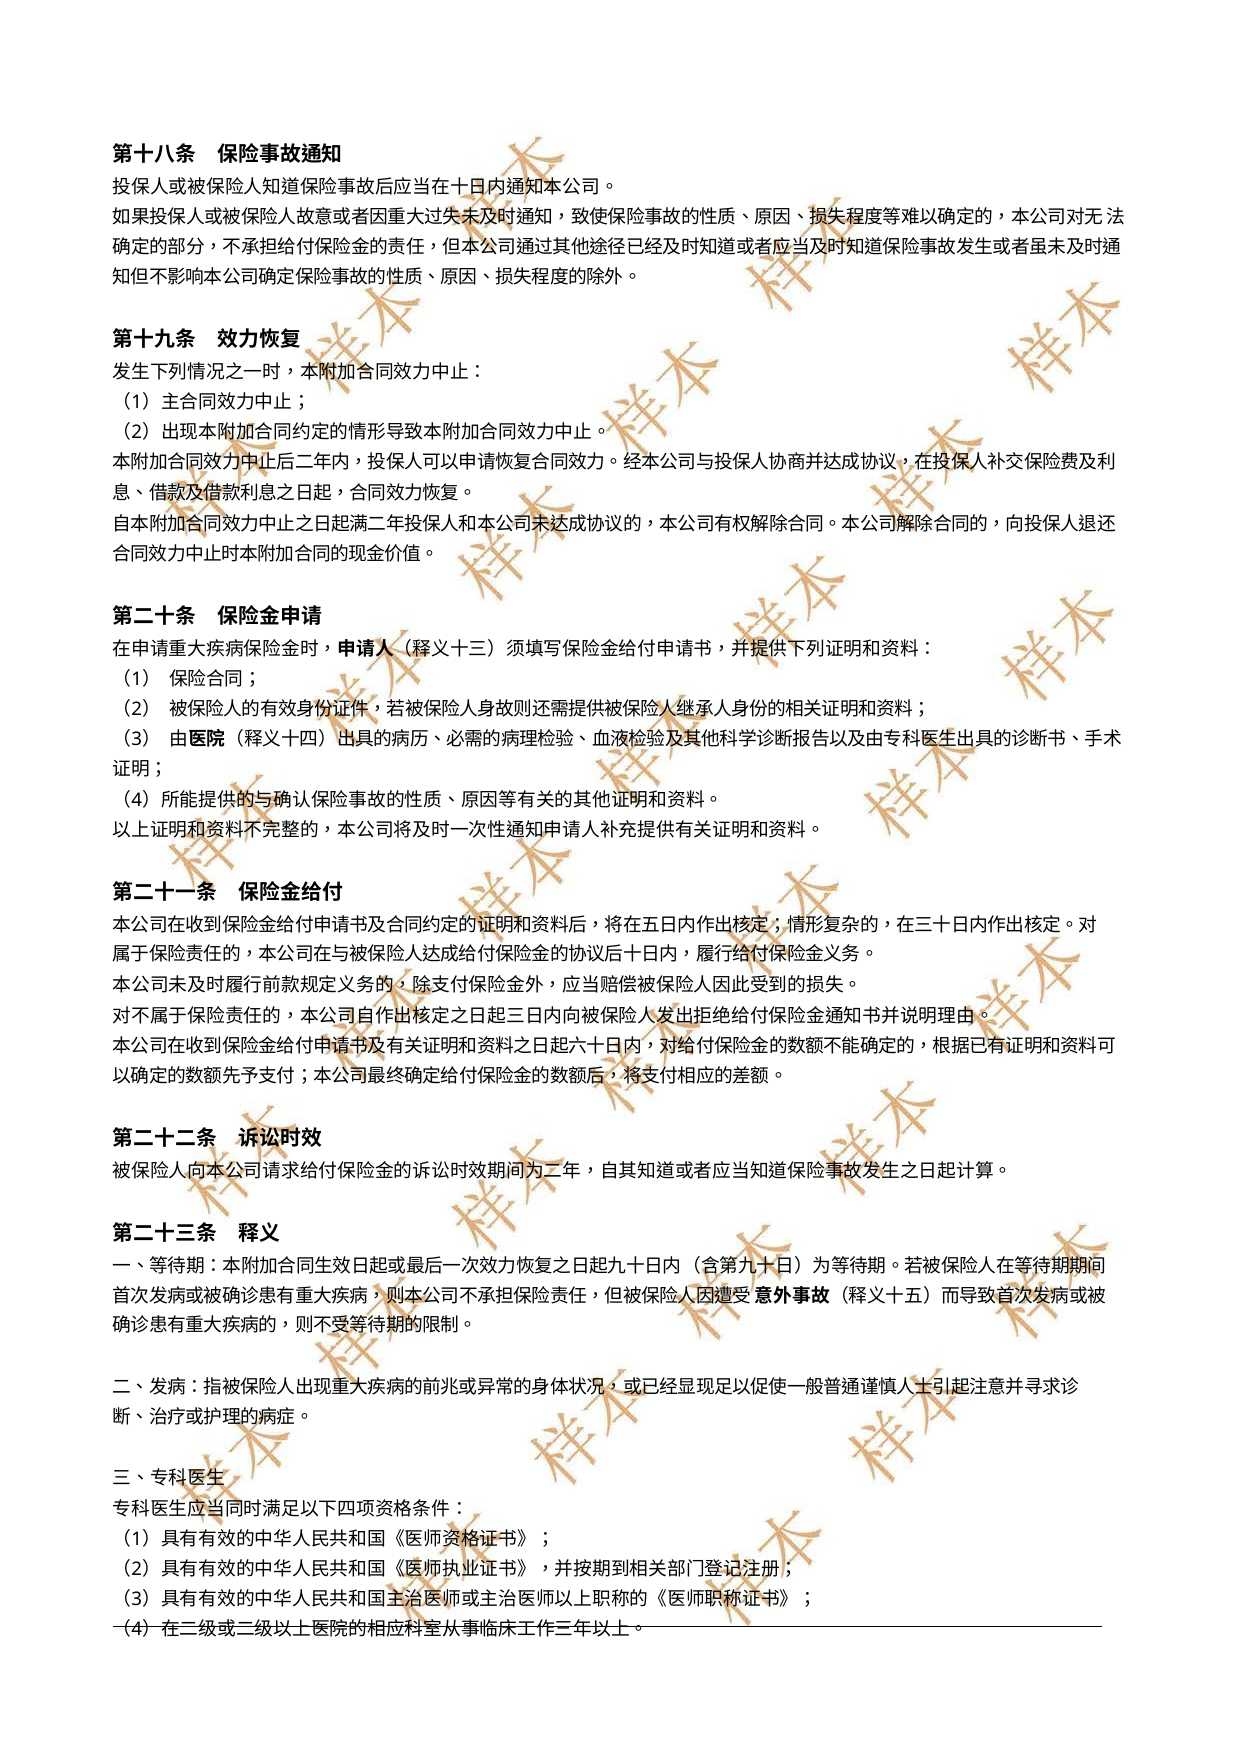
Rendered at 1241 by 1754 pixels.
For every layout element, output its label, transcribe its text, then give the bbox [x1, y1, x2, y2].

text （3）具有有效的中华人民共和国主治医师或主治医师以上职称的《医师职称证书》； [112, 1585, 1136, 1611]
text 本公司在收到保险金给付申请书及有关证明和资料之日起六十日内，对给付保险金的数额不能确定的，根据已有证明和资料可以确定的数额先予支付；本公司最终确定给付保险金的数额后，将支付相应的差额。 [112, 1032, 1125, 1088]
picture [0, 0, 1241, 1736]
text 专科医生应当同时满足以下四项资格条件： [112, 1495, 1136, 1521]
text 本附加合同效力中止后二年内，投保人可以申请恢复合同效力。经本公司与投保人协商并达成协议，在投保人补交保险费及利息、借款及借款利息之日起，合同效力恢复。 [112, 448, 1125, 504]
text 投保人或被保险人知道保险事故后应当在十日内通知本公司。 [112, 173, 1136, 199]
text （2）具有有效的中华人民共和国《医师执业证书》，并按期到相关部门登记注册； [112, 1555, 1136, 1580]
subtitle 第二十一条 保险金给付 [112, 877, 1136, 905]
text 三、专科医生 [112, 1464, 1136, 1490]
subtitle 第二十三条 释义 [112, 1218, 1136, 1246]
text 二、发病：指被保险人出现重大疾病的前兆或异常的身体状况，或已经显现足以促使一般普通谨慎人士引起注意并寻求诊断、治疗或护理的病症。 [112, 1373, 1107, 1428]
text 发生下列情况之一时，本附加合同效力中止： [112, 358, 1136, 384]
text （4）所能提供的与确认保险事故的性质、原因等有关的其他证明和资料。 [112, 787, 1136, 812]
text 以上证明和资料不完整的，本公司将及时一次性通知申请人补充提供有关证明和资料。 [112, 816, 1136, 842]
text 被保险人向本公司请求给付保险金的诉讼时效期间为二年，自其知道或者应当知道保险事故发生之日起计算。 [112, 1158, 1136, 1183]
text 在申请重大疾病保险金时，申请人（释义十三）须填写保险金给付申请书，并提供下列证明和资料： [112, 635, 1136, 661]
text （1）主合同效力中止； [112, 389, 1136, 414]
text 本公司未及时履行前款规定义务的，除支付保险金外，应当赔偿被保险人因此受到的损失。 [112, 971, 1136, 997]
list 被保险人的有效身份证件，若被保险人身故则还需提供被保险人继承人身份的相关证明和资料； [112, 696, 1136, 721]
list 由医院（释义十四）出具的病历、必需的病理检验、血液检验及其他科学诊断报告以及由专科医生出具的诊断书、手术证明； [112, 726, 1126, 781]
subtitle 第二十二条 诉讼时效 [112, 1123, 1136, 1152]
text 第十八条 保险事故通知 [112, 139, 1136, 168]
text （1）具有有效的中华人民共和国《医师资格证书》； [112, 1525, 1136, 1550]
text （4）在二级或二级以上医院的相应科室从事临床工作三年以上。 [112, 1615, 1136, 1641]
text 自本附加合同效力中止之日起满二年投保人和本公司未达成协议的，本公司有权解除合同。本公司解除合同的，向投保人退还合同效力中止时本附加合同的现金价值。 [112, 510, 1125, 566]
subtitle 第十九条 效力恢复 [112, 324, 1136, 353]
text 一、等待期：本附加合同生效日起或最后一次效力恢复之日起九十日内（含第九十日）为等待期。若被保险人在等待期期间首次发病或被确诊患有重大疾病，则本公司不承担保险责任，但被保险人因遭受意外事故（释义十五）而导致首次发病或被确诊患有重大疾病的，则不受等待期的限制。 [112, 1252, 1107, 1337]
text 对不属于保险责任的，本公司自作出核定之日起三日内向被保险人发出拒绝给付保险金通知书并说明理由。 [112, 1002, 1136, 1027]
text （2）出现本附加合同约定的情形导致本附加合同效力中止。 [112, 418, 1136, 444]
list 保险合同； [112, 665, 1136, 691]
text 如果投保人或被保险人故意或者因重大过失未及时通知，致使保险事故的性质、原因、损失程度等难以确定的，本公司对无法确定的部分，不承担给付保险金的责任，但本公司通过其他途径已经及时知道或者应当及时知道保险事故发生或者虽未及时通知但不影响本公司确定保险事故的性质、原因、损失程度的除外。 [112, 203, 1125, 289]
text 本公司在收到保险金给付申请书及合同约定的证明和资料后，将在五日内作出核定；情形复杂的，在三十日内作出核定。对属于保险责任的，本公司在与被保险人达成给付保险金的协议后十日内，履行给付保险金义务。 [112, 911, 1107, 966]
subtitle 第二十条 保险金申请 [112, 601, 1136, 630]
